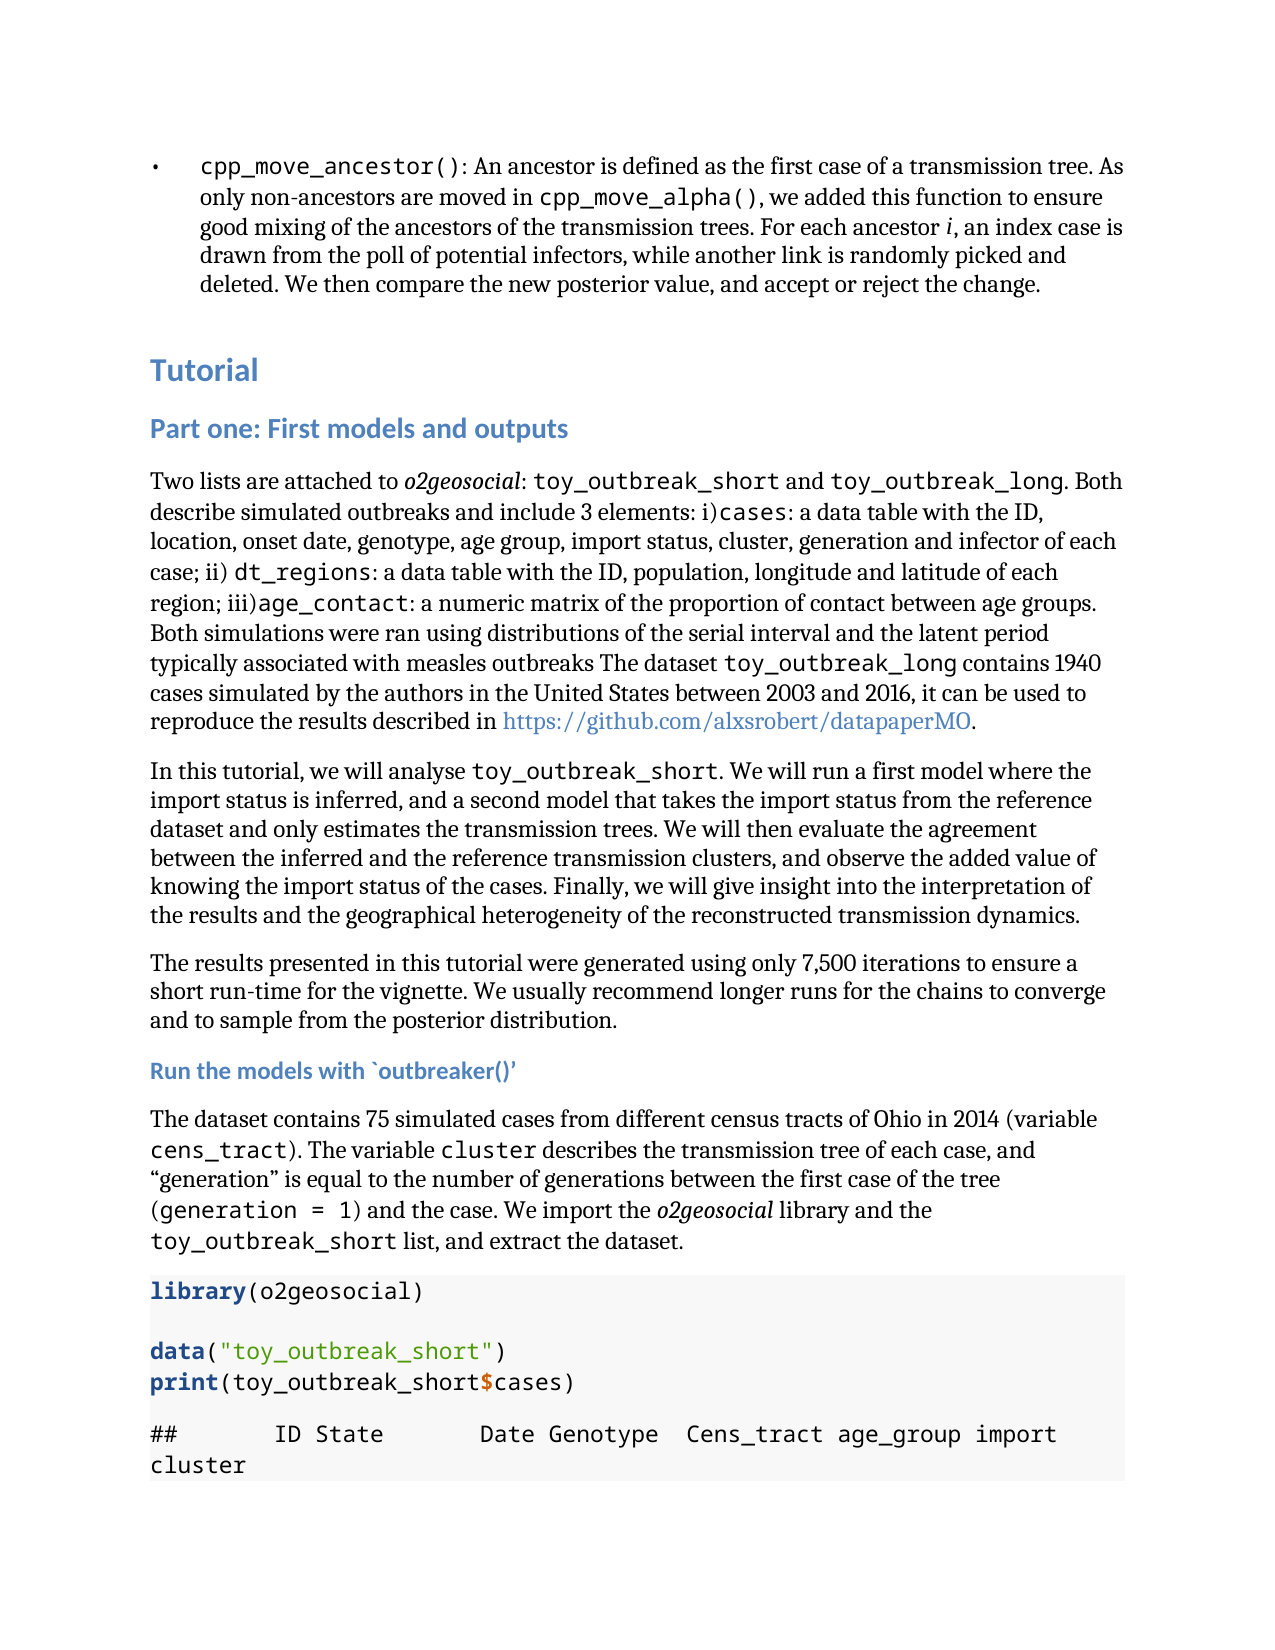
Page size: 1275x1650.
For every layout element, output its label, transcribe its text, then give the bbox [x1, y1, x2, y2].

text The dataset contains 75 simulated cases from different census tracts of Ohio in 2014 (variable cens_tract). The variable cluster describes the transmission tree of each case, and “generation” is equal to the number of generations between the first case of the tree (generation = 1) and the case. We import the o2geosocial library and the toy_outbreak_short list, and extract the dataset. [150, 1105, 1125, 1256]
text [150, 1418, 1125, 1481]
text Two lists are attached to o2geosocial: toy_outbreak_short and toy_outbreak_long. Both describe simulated outbreaks and include 3 elements: i)cases: a data table with the ID, location, onset date, genotype, age group, import status, cluster, generation and infector of each case; ii) dt_regions: a data table with the ID, population, longitude and latitude of each region; iii)age_contact: a numeric matrix of the proportion of contact between age groups. Both simulations were ran using distributions of the serial interval and the latent period typically associated with measles outbreaks The dataset toy_outbreak_long contains 1940 cases simulated by the authors in the United States between 2003 and 2016, it can be used to reproduce the results described in https://github.com/alxsrobert/datapaperMO. [150, 465, 1125, 736]
subtitle Part one: First models and outputs [150, 410, 1125, 446]
text The results presented in this tutorial were generated using only 7,500 iterations to ensure a short run-time for the vignette. We usually recommend longer runs for the chains to converge and to sample from the posterior distribution. [150, 948, 1125, 1035]
subtitle Tutorial [150, 349, 1125, 389]
list cpp_move_ancestor(): An ancestor is defined as the first case of a transmission tree. As only non-ancestors are moved in cpp_move_alpha(), we added this function to ensure good mixing of the ancestors of the transmission trees. For each ancestor , an index case is drawn from the poll of potential infectors, while another link is randomly picked and deleted. We then compare the new posterior value, and accept or reject the change. [150, 150, 1125, 299]
text library(o2geosocial) data("toy_outbreak_short") print(toy_outbreak_short$cases) [150, 1275, 1125, 1397]
text In this tutorial, we will analyse toy_outbreak_short. We will run a first model where the import status is inferred, and a second model that takes the import status from the reference dataset and only estimates the transmission trees. We will then evaluate the agreement between the inferred and the reference transmission clusters, and observe the added value of knowing the import status of the cases. Finally, we will give insight into the interpretation of the results and the geographical heterogeneity of the reconstructed transmission dynamics. [150, 755, 1125, 930]
subtitle Run the models with `outbreaker()’ [150, 1056, 1125, 1086]
